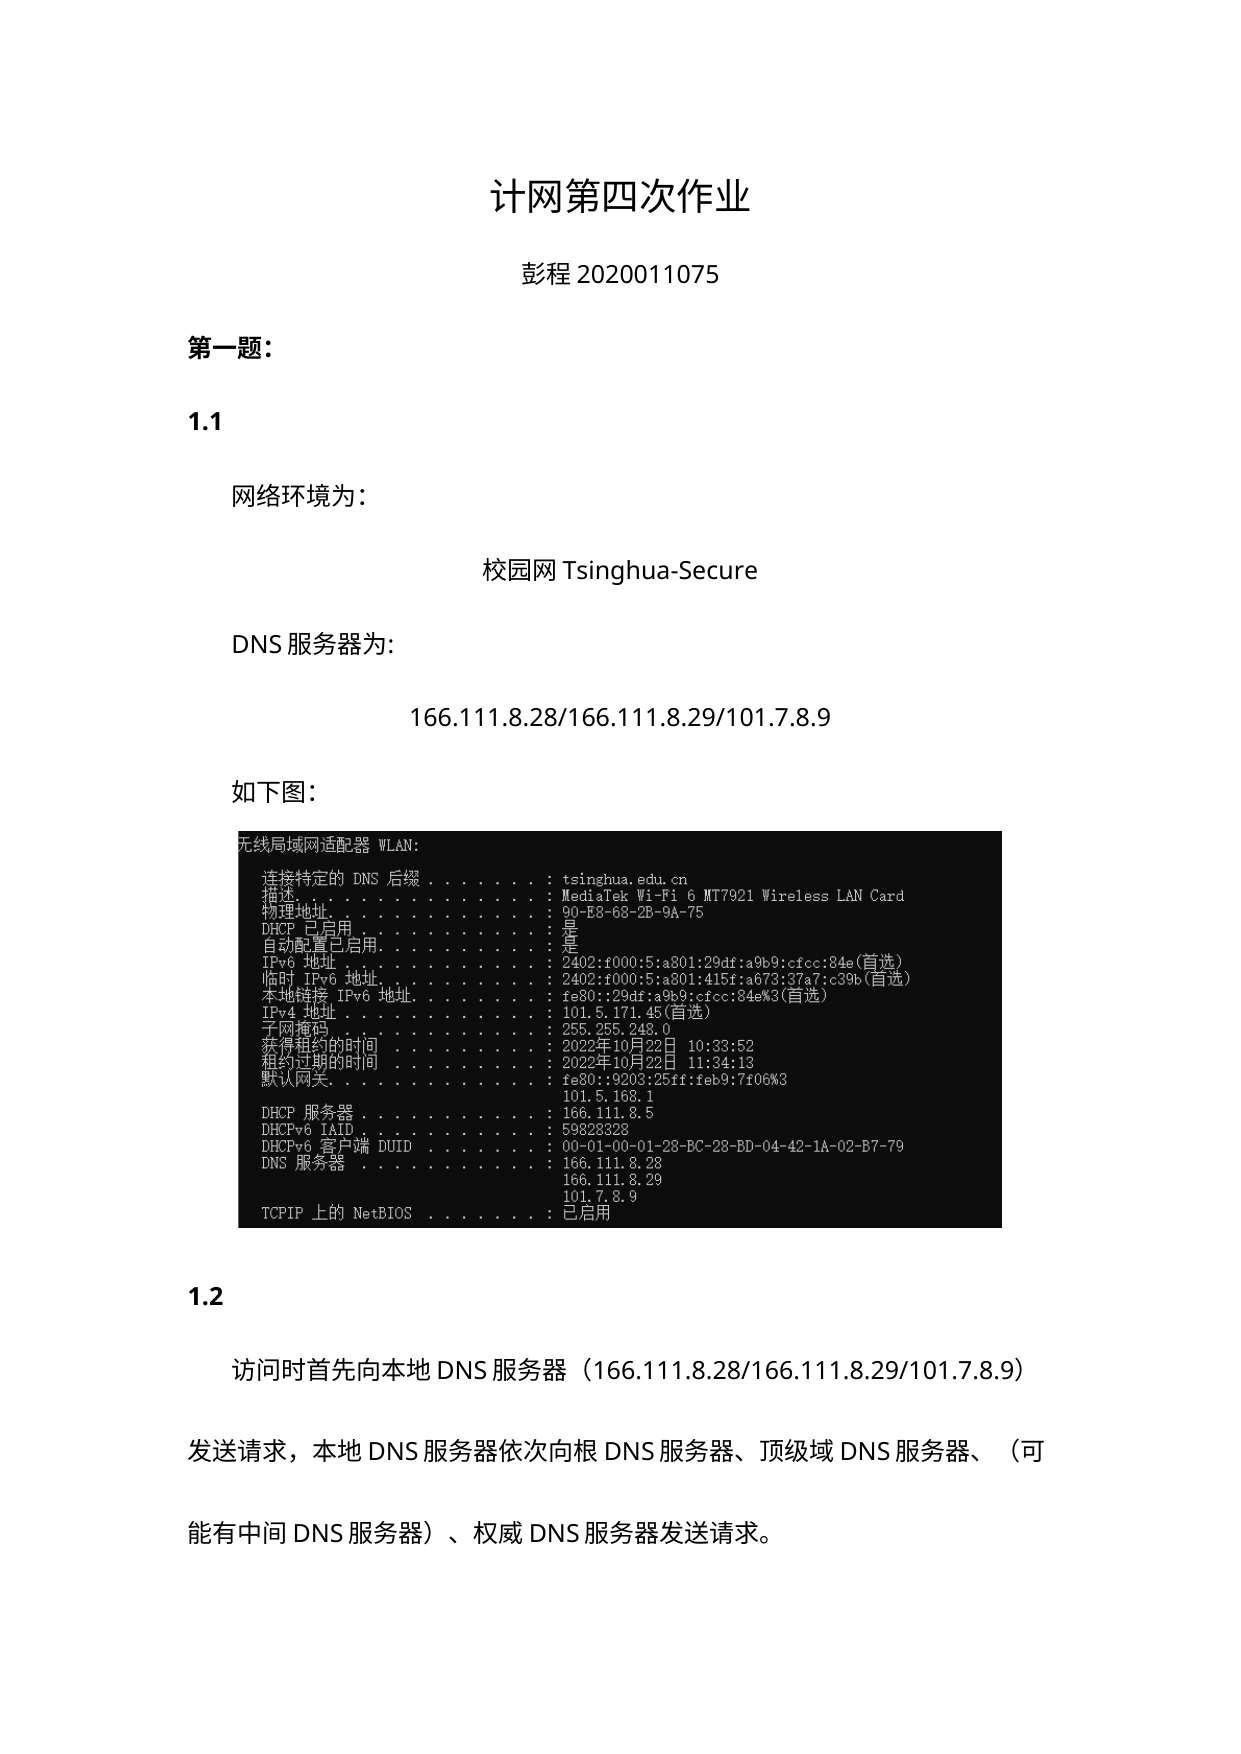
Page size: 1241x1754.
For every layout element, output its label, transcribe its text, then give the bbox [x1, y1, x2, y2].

text 访问时首先向本地DNS服务器（166.111.8.28/166.111.8.29/101.7.8.9）发送请求，本地DNS服务器依次向根DNS服务器、顶级域DNS服务器、（可能有中间DNS服务器）、权威DNS服务器发送请求。 [187, 1336, 1053, 1564]
text 计网第四次作业 [187, 162, 1053, 227]
text 166.111.8.28/166.111.8.29/101.7.8.9 [187, 684, 1053, 749]
text 网络环境为： [187, 462, 1053, 527]
text 如下图： [187, 758, 1053, 823]
text 第一题： [187, 314, 1053, 379]
picture [238, 831, 1002, 1228]
text 校园网Tsinghua-Secure [187, 536, 1053, 601]
text 1.2 [187, 1263, 1053, 1328]
text 彭程 2020011075 [187, 241, 1053, 306]
text DNS服务器为: [187, 610, 1053, 675]
text 1.1 [187, 389, 1053, 454]
